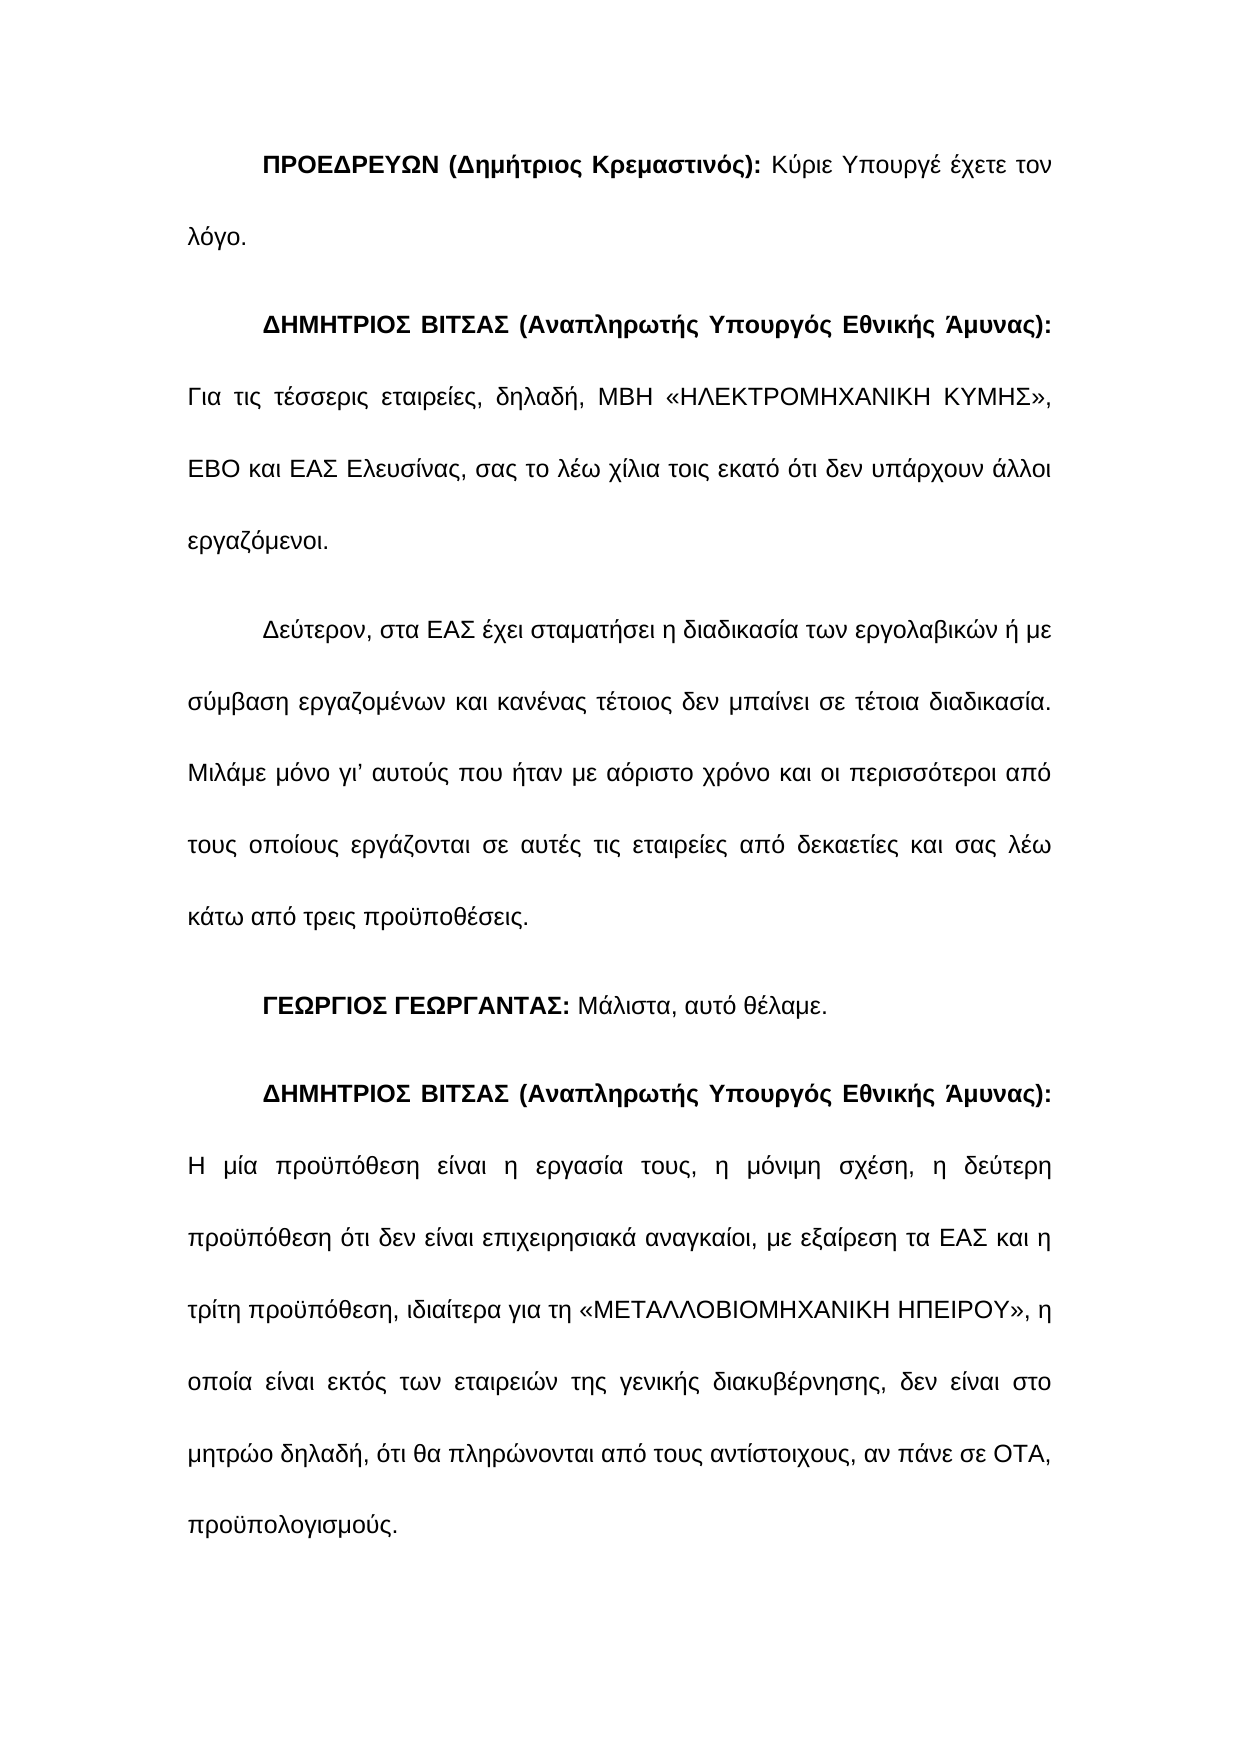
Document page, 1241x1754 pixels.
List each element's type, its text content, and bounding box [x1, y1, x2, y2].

text Δεύτερον, στα ΕΑΣ έχει σταματήσει η διαδικασία των εργολαβικών ή με σύμβαση εργαζομένων και κανένας τέτοιος δεν μπαίνει σε τέτοια διαδικασία. Μιλάμε μόνο γι’ αυτούς που ήταν με αόριστο χρόνο και οι περισσότεροι από τους οποίους εργάζονται σε αυτές τις εταιρείες από δεκαετίες και σας λέω κάτω από τρεις προϋποθέσεις. [187, 614, 1053, 931]
text ΠΡΟΕΔΡΕΥΩΝ (Δημήτριος Κρεμαστινός): Κύριε Υπουργέ έχετε τον λόγο. [187, 150, 1053, 251]
text ΔΗΜΗΤΡΙΟΣ ΒΙΤΣΑΣ (Αναπληρωτής Υπουργός Εθνικής Άμυνας): Η μία προϋπόθεση είναι η εργασία τους, η μόνιμη σχέση, η δεύτερη προϋπόθεση ότι δεν είναι επιχειρησιακά αναγκαίοι, με εξαίρεση τα ΕΑΣ και η τρίτη προϋπόθεση, ιδιαίτερα για τη «ΜΕΤΑΛΛΟΒΙΟΜΗΧΑΝΙΚΗ ΗΠΕΙΡΟΥ», η οποία είναι εκτός των εταιρειών της γενικής διακυβέρνησης, δεν είναι στο μητρώο δηλαδή, ότι θα πληρώνονται από τους αντίστοιχους, αν πάνε σε ΟΤΑ, προϋπολογισμούς. [187, 1079, 1053, 1539]
text ΓΕΩΡΓΙΟΣ ΓΕΩΡΓΑΝΤΑΣ: Μάλιστα, αυτό θέλαμε. [187, 991, 1053, 1019]
text ΔΗΜΗΤΡΙΟΣ ΒΙΤΣΑΣ (Αναπληρωτής Υπουργός Εθνικής Άμυνας): Για τις τέσσερις εταιρείες, δηλαδή, ΜΒΗ «ΗΛΕΚΤΡΟΜΗΧΑΝΙΚΗ ΚΥΜΗΣ», ΕΒΟ και ΕΑΣ Ελευσίνας, σας το λέω χίλια τοις εκατό ότι δεν υπάρχουν άλλοι εργαζόμενοι. [187, 310, 1053, 555]
